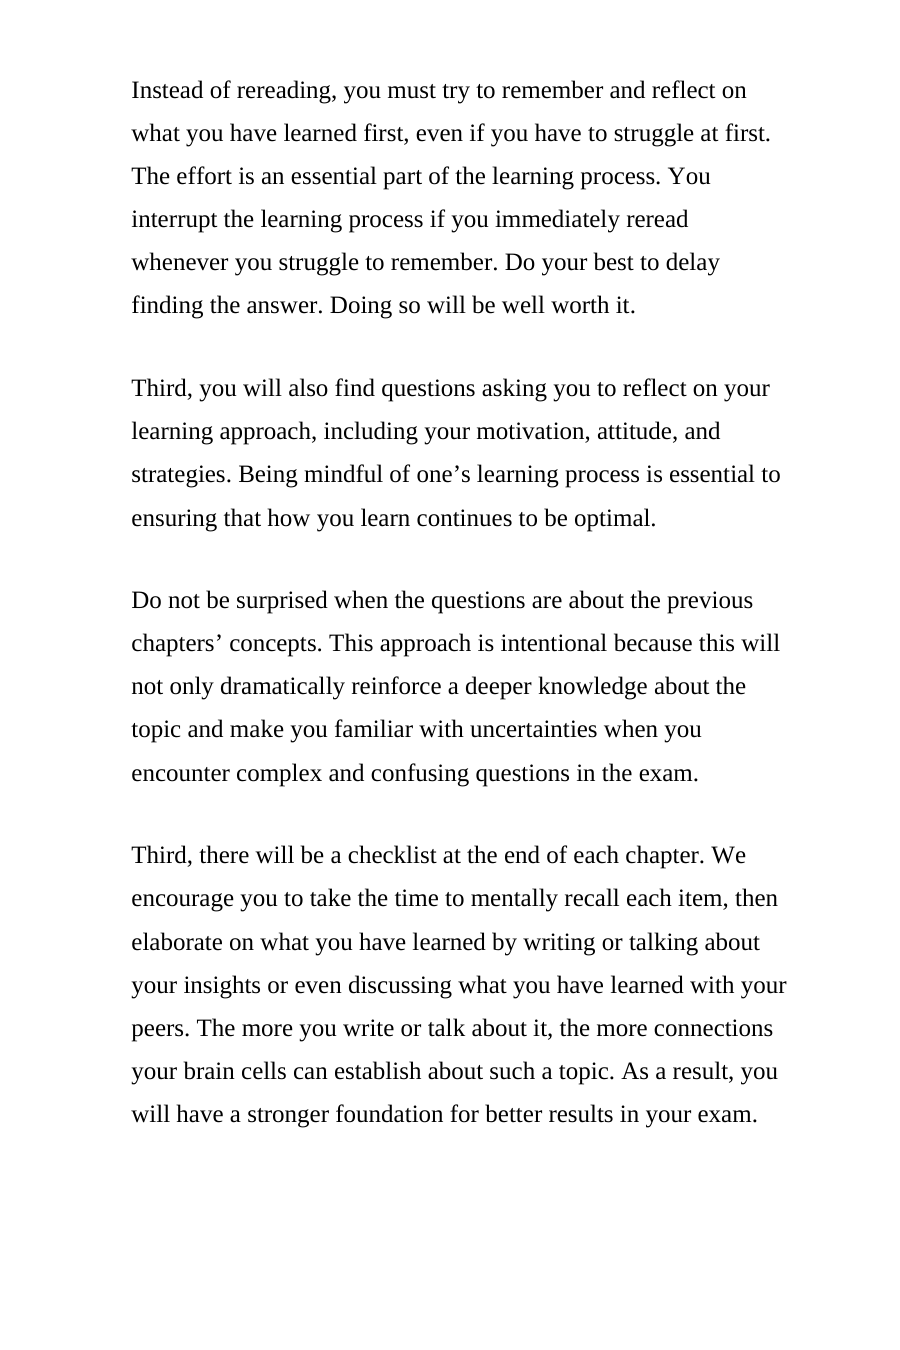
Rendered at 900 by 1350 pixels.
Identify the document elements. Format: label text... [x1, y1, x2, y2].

text Third, you will also find questions asking you to reflect on your learning approach, including your motivation, attitude, and strategies. Being mindful of one’s learning process is essential to ensuring that how you learn continues to be optimal. [131, 373, 787, 531]
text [131, 75, 787, 319]
text Do not be surprised when the questions are about the previous chapters’ concepts. This approach is intentional because this will not only dramatically reinforce a deeper knowledge about the topic and make you familiar with uncertainties when you encounter complex and confusing questions in the exam. [131, 585, 787, 786]
text Third, there will be a checklist at the end of each chapter. We encourage you to take the time to mentally recall each item, then elaborate on what you have learned by writing or talking about your insights or even discussing what you have learned with your peers. The more you write or talk about it, the more connections your brain cells can establish about such a topic. As a result, you will have a stronger foundation for better results in your exam. [131, 840, 787, 1128]
